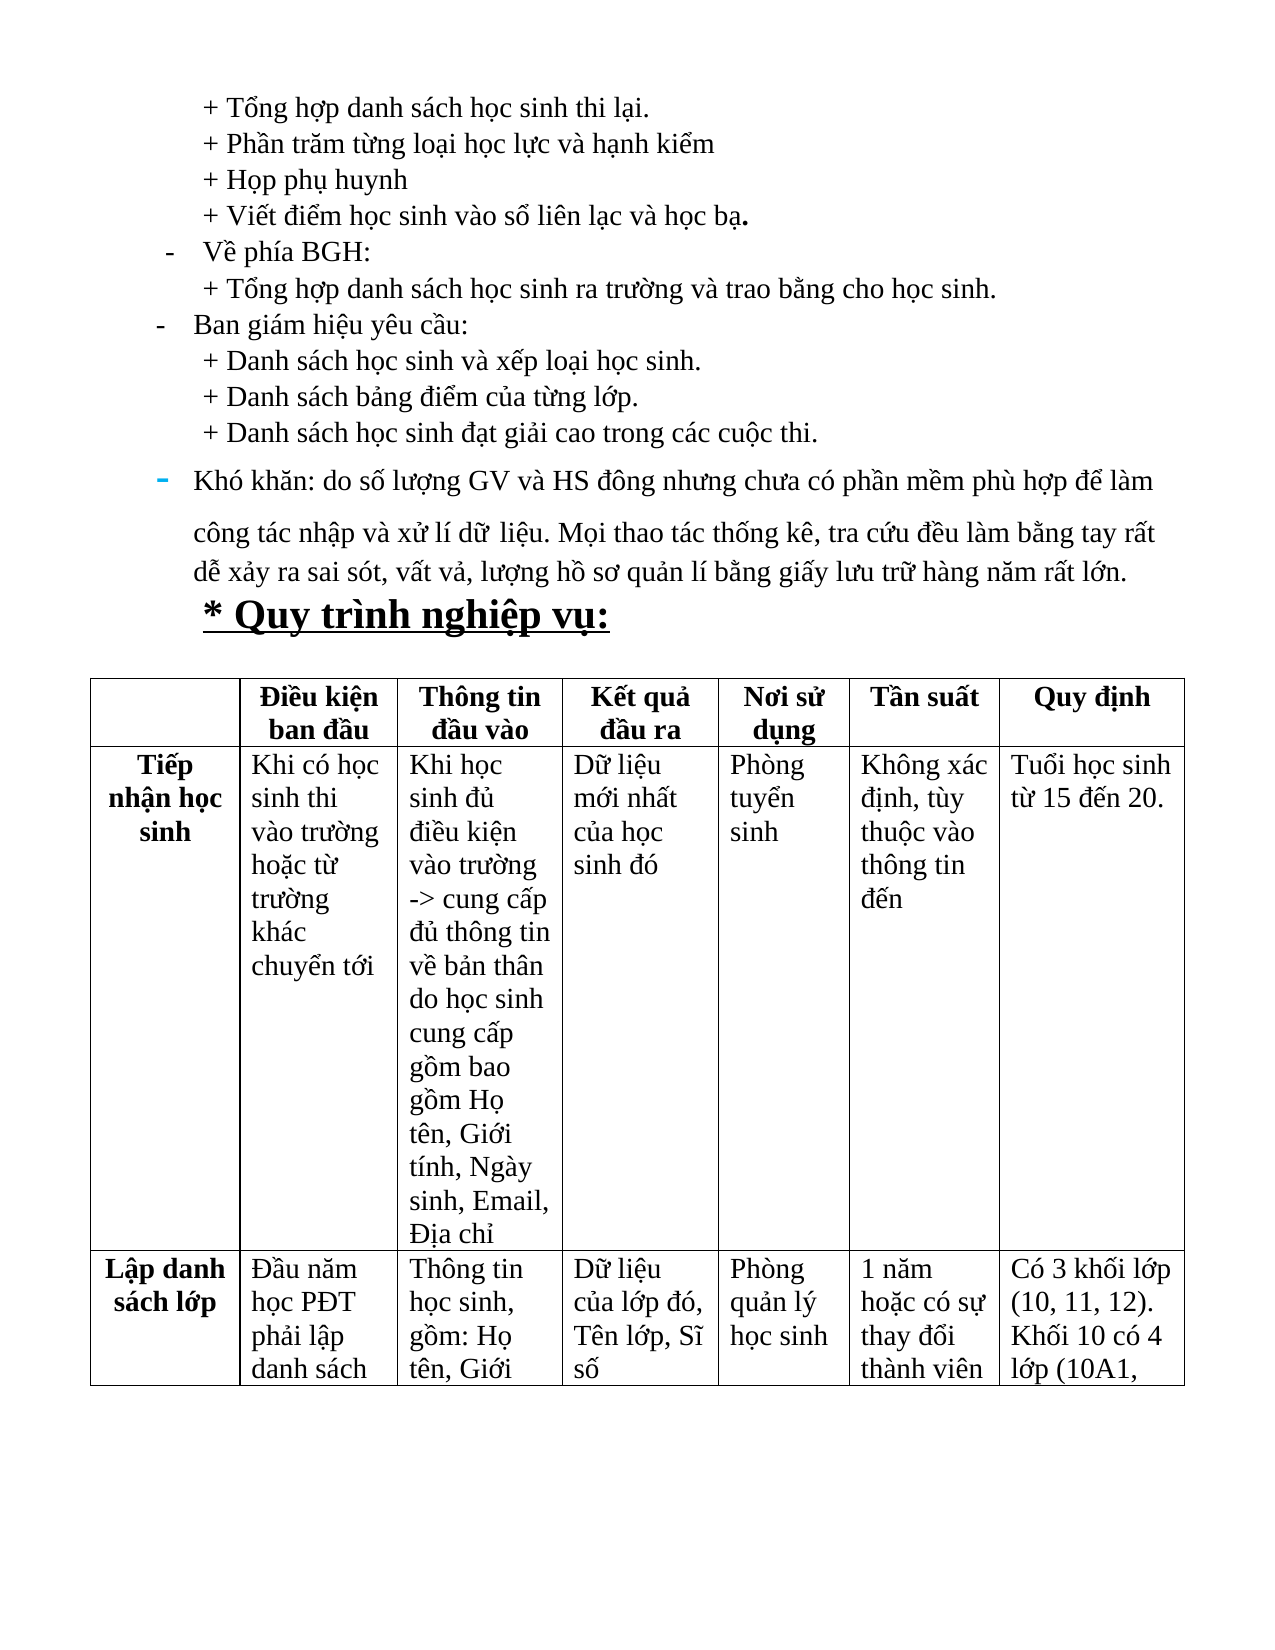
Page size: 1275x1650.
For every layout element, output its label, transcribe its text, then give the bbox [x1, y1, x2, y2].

table_cell Khi có học sinh thi vào trường hoặc từ trường khác chuyển tới [241, 747, 397, 1250]
table_header Nơi sử dụng [719, 679, 849, 746]
table_header Điều kiện ban đầu [241, 679, 397, 746]
list + Danh sách học sinh và xếp loại học sinh. [202, 343, 1185, 377]
table_cell Tuổi học sinh từ 15 đến 20. [1000, 747, 1184, 1250]
table_header Quy định [1000, 679, 1184, 746]
table_cell Lập danh sách lớp [91, 1251, 239, 1385]
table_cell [398, 1251, 562, 1385]
list + Tổng hợp danh sách học sinh ra trường và trao bằng cho học sinh. [202, 271, 1185, 304]
table_cell Khi học sinh đủ điều kiện vào trường -> cung cấp đủ thông tin về bản thân do học sinh cung cấp gồm bao gồm Họ tên, Giới tính, Ngày sinh, Email, Địa chỉ [398, 747, 562, 1250]
table_cell Phòng tuyển sinh [719, 747, 849, 1250]
table_header Thông tin đầu vào [398, 679, 562, 746]
list + Phần trăm từng loại học lực và hạnh kiểm [202, 126, 1185, 160]
table_cell Tiếp nhận học sinh [91, 747, 239, 1250]
table_cell Dữ liệu mới nhất của học sinh đó [563, 747, 718, 1250]
table_cell Không xác định, tùy thuộc vào thông tin đến [850, 747, 999, 1250]
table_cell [241, 1251, 397, 1385]
table_header [91, 679, 239, 746]
list + Danh sách học sinh đạt giải cao trong các cuộc thi. [202, 415, 1185, 449]
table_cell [719, 1251, 849, 1385]
list + Tổng hợp danh sách học sinh thi lại. [202, 90, 1185, 123]
list + Họp phụ huynh [202, 162, 1185, 196]
list Ban giám hiệu yêu cầu: [156, 307, 1185, 340]
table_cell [563, 1251, 718, 1385]
list Khó khăn: do số lượng GV và HS đông nhưng chưa có phần mềm phù hợp để làm công tác nhập và xử lí dữ liệu. Mọi thao tác thống kê, tra cứu đều làm bằng tay rất dễ xảy ra sai sót, vất vả, lượng hồ sơ quản lí bằng giấy lưu trữ hàng năm rất lớn. [156, 451, 1185, 587]
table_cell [850, 1251, 999, 1385]
list + Viết điểm học sinh vào sổ liên lạc và học bạ. [202, 198, 1185, 232]
table_header Kết quả đầu ra [563, 679, 718, 746]
list + Danh sách bảng điểm của từng lớp. [202, 379, 1185, 413]
list * Quy trình nghiệp vụ: [202, 590, 1185, 638]
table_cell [1000, 1251, 1184, 1385]
list Về phía BGH: [165, 234, 1185, 268]
table_header Tần suất [850, 679, 999, 746]
